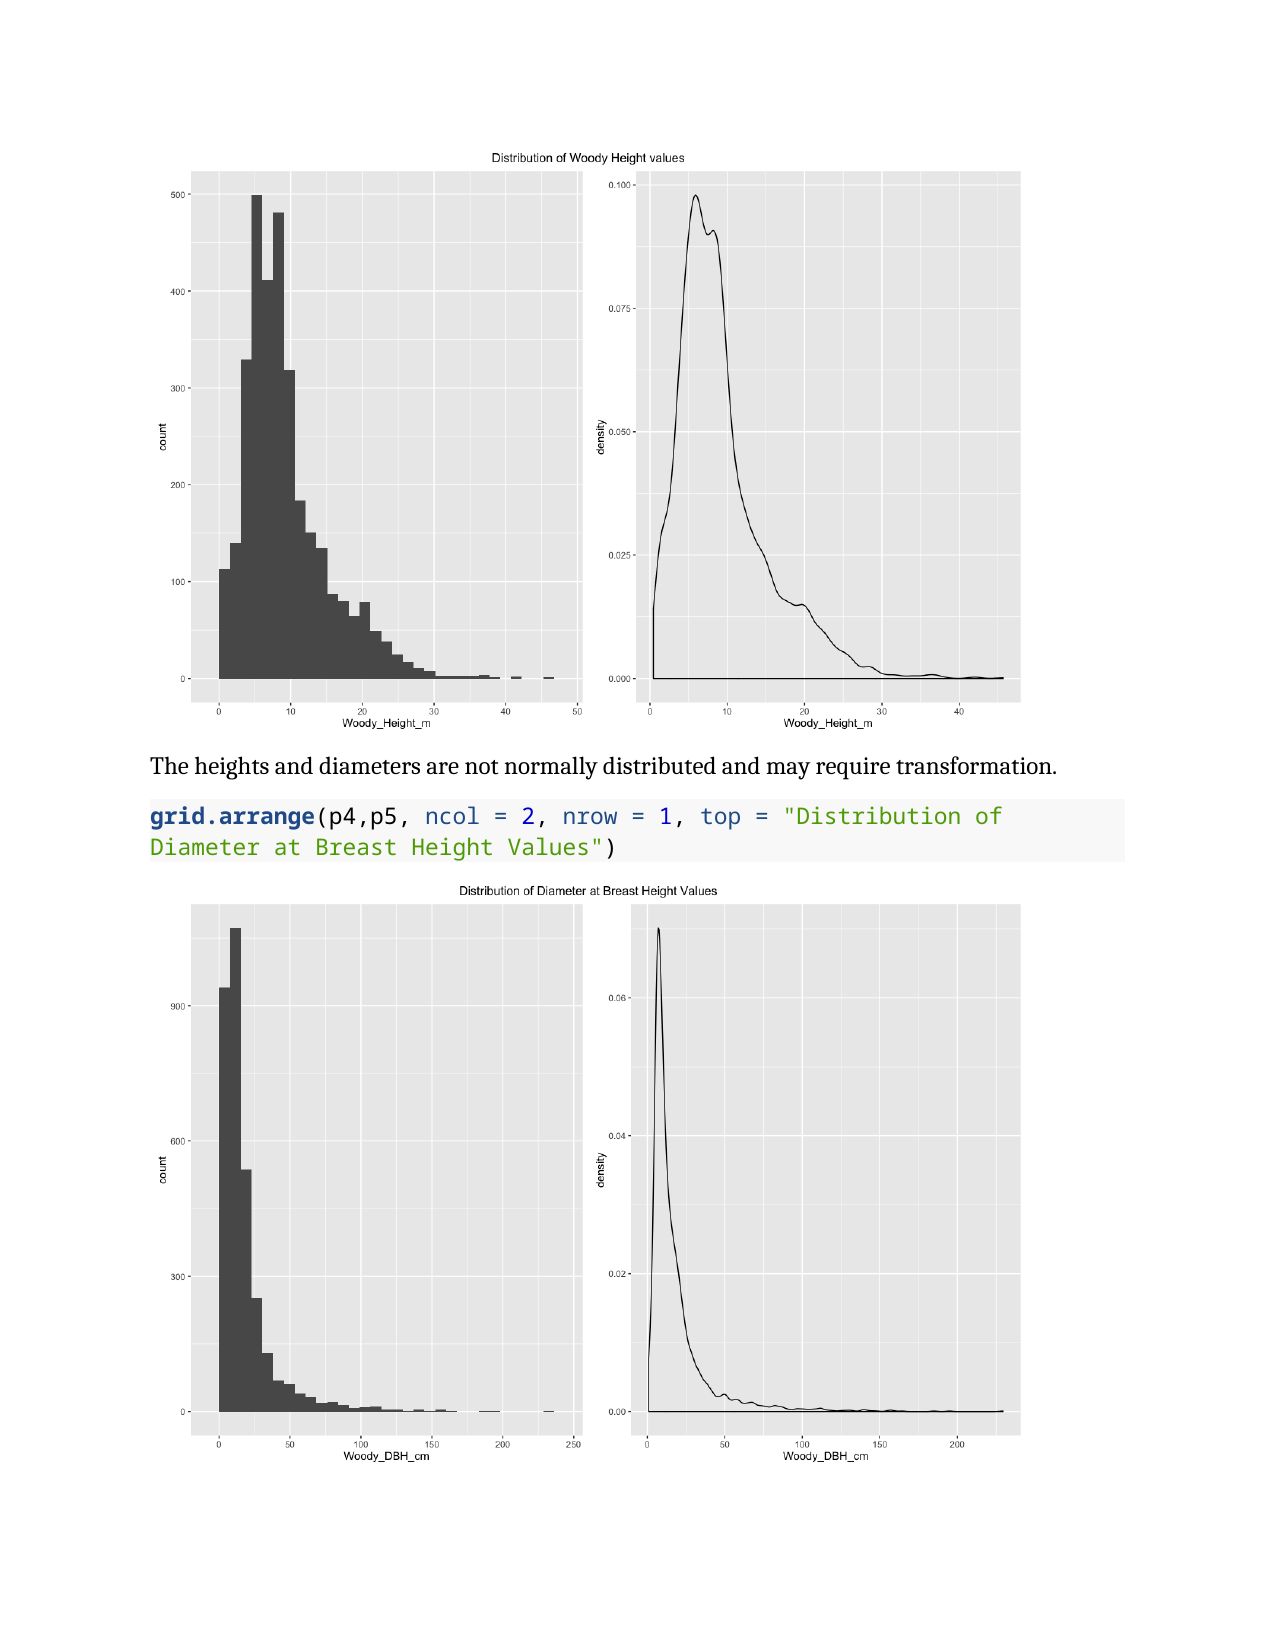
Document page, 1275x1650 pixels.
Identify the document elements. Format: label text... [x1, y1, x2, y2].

text grid.arrange(p4,p5, ncol = 2, nrow = 1, top = "Distribution of Diameter at Breast Height Values") [150, 799, 1125, 862]
text The heights and diameters are not normally distributed and may require transformation. [150, 752, 1125, 781]
picture [150, 150, 1025, 734]
picture [150, 882, 1025, 1467]
